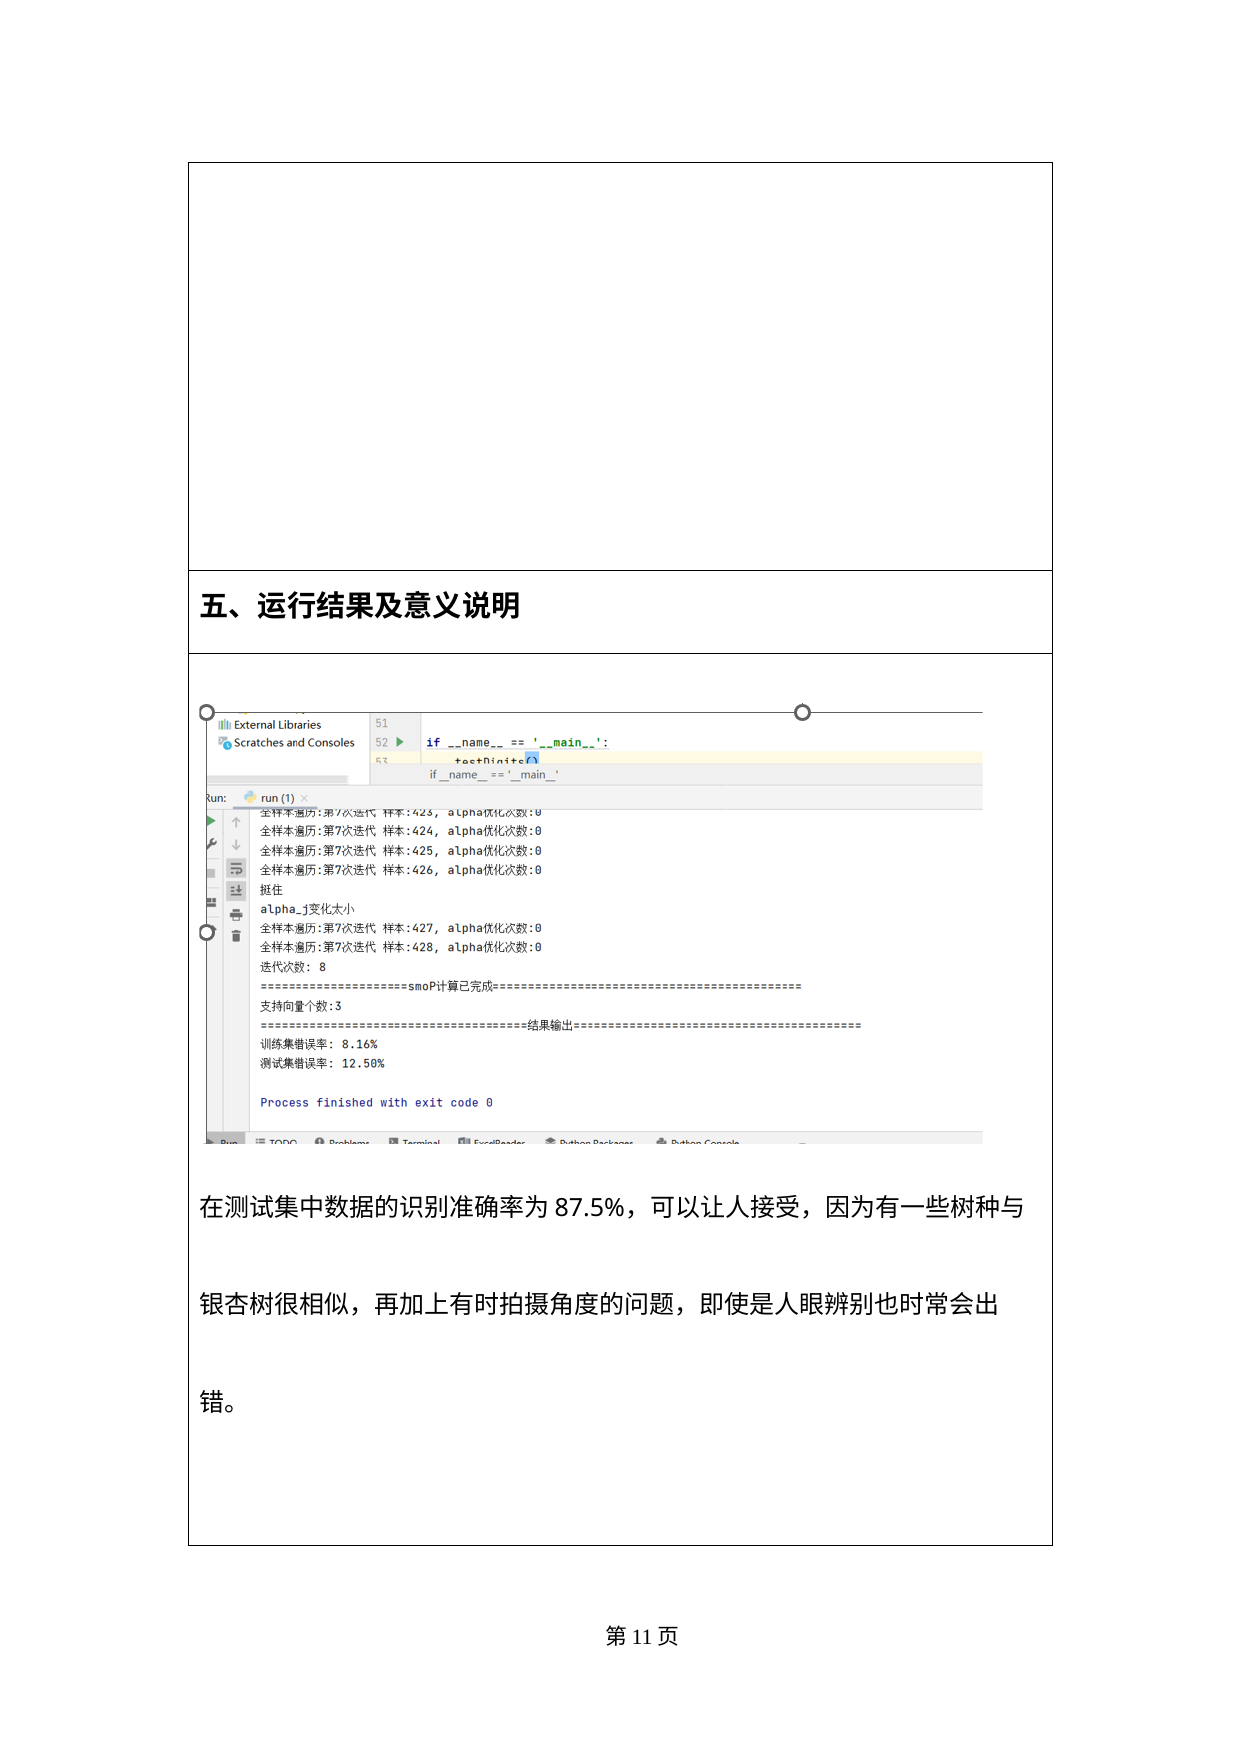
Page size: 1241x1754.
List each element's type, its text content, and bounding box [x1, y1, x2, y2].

table_cell 五、运行结果及意义说明 [189, 571, 1052, 653]
picture [199, 703, 983, 1144]
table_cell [189, 654, 1052, 1545]
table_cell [189, 163, 1052, 570]
